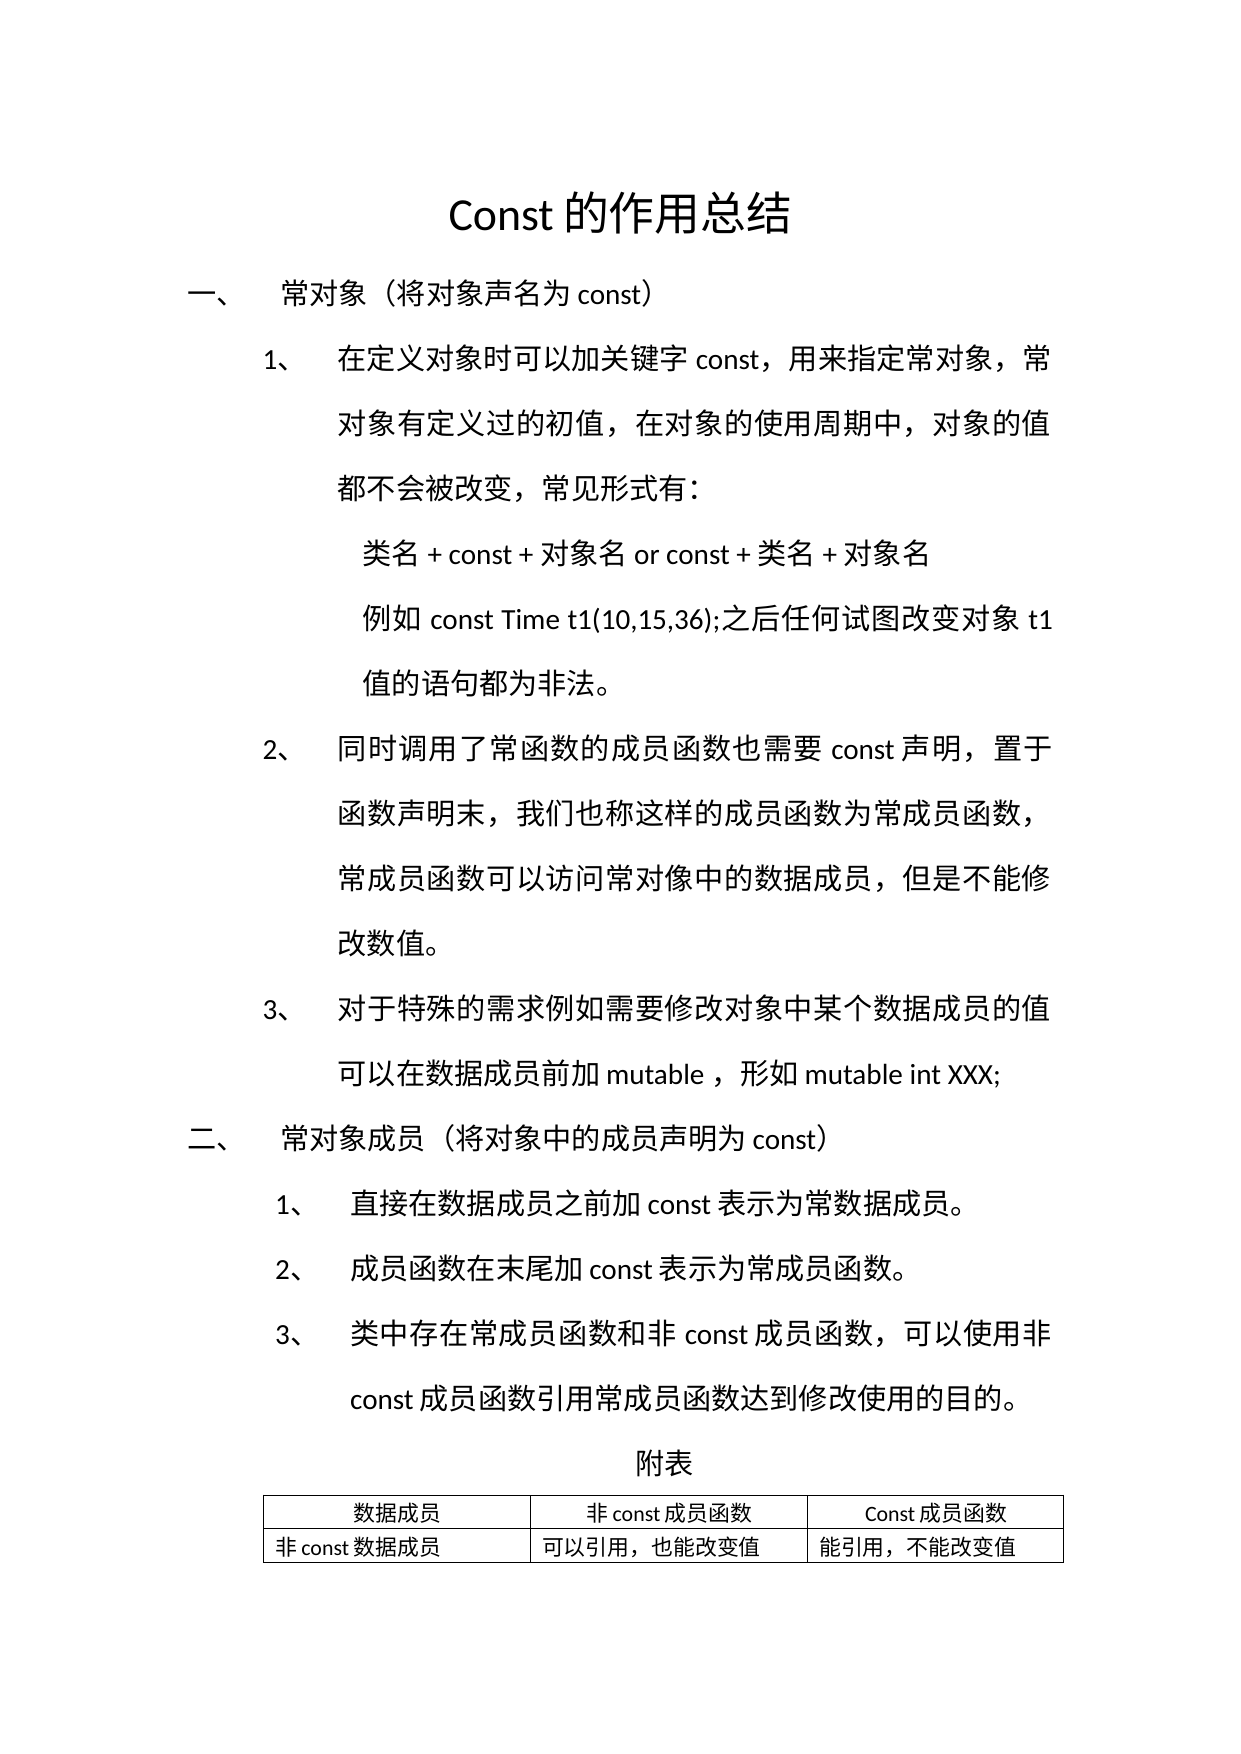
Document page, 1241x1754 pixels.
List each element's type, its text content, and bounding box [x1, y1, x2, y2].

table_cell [264, 1529, 530, 1562]
list 类名 + const + 对象名 or const + 类名 + 对象名 [362, 519, 1053, 584]
table_header 非const成员函数 [531, 1496, 807, 1528]
list 常对象成员（将对象中的成员声明为const） [187, 1104, 1053, 1169]
list 类中存在常成员函数和非const成员函数，可以使用非const成员函数引用常成员函数达到修改使用的目的。 [275, 1299, 1053, 1429]
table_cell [808, 1529, 1063, 1562]
table_header 数据成员 [264, 1496, 530, 1528]
text 附表 [275, 1429, 1053, 1494]
list 同时调用了常函数的成员函数也需要const声明，置于函数声明末，我们也称这样的成员函数为常成员函数，常成员函数可以访问常对像中的数据成员，但是不能修改数值。 [262, 714, 1053, 974]
list 在定义对象时可以加关键字const，用来指定常对象，常对象有定义过的初值，在对象的使用周期中，对象的值都不会被改变，常见形式有： [262, 324, 1053, 519]
list 对于特殊的需求例如需要修改对象中某个数据成员的值可以在数据成员前加mutable ，形如mutable int XXX; [262, 974, 1053, 1104]
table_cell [531, 1529, 807, 1562]
list 常对象（将对象声名为const） [187, 259, 1053, 324]
text Const的作用总结 [187, 162, 1053, 259]
list 例如 const Time t1(10,15,36);之后任何试图改变对象t1值的语句都为非法。 [362, 584, 1053, 714]
table_header Const成员函数 [808, 1496, 1063, 1528]
list 成员函数在末尾加const表示为常成员函数。 [275, 1234, 1053, 1299]
list 直接在数据成员之前加const表示为常数据成员。 [275, 1169, 1053, 1234]
